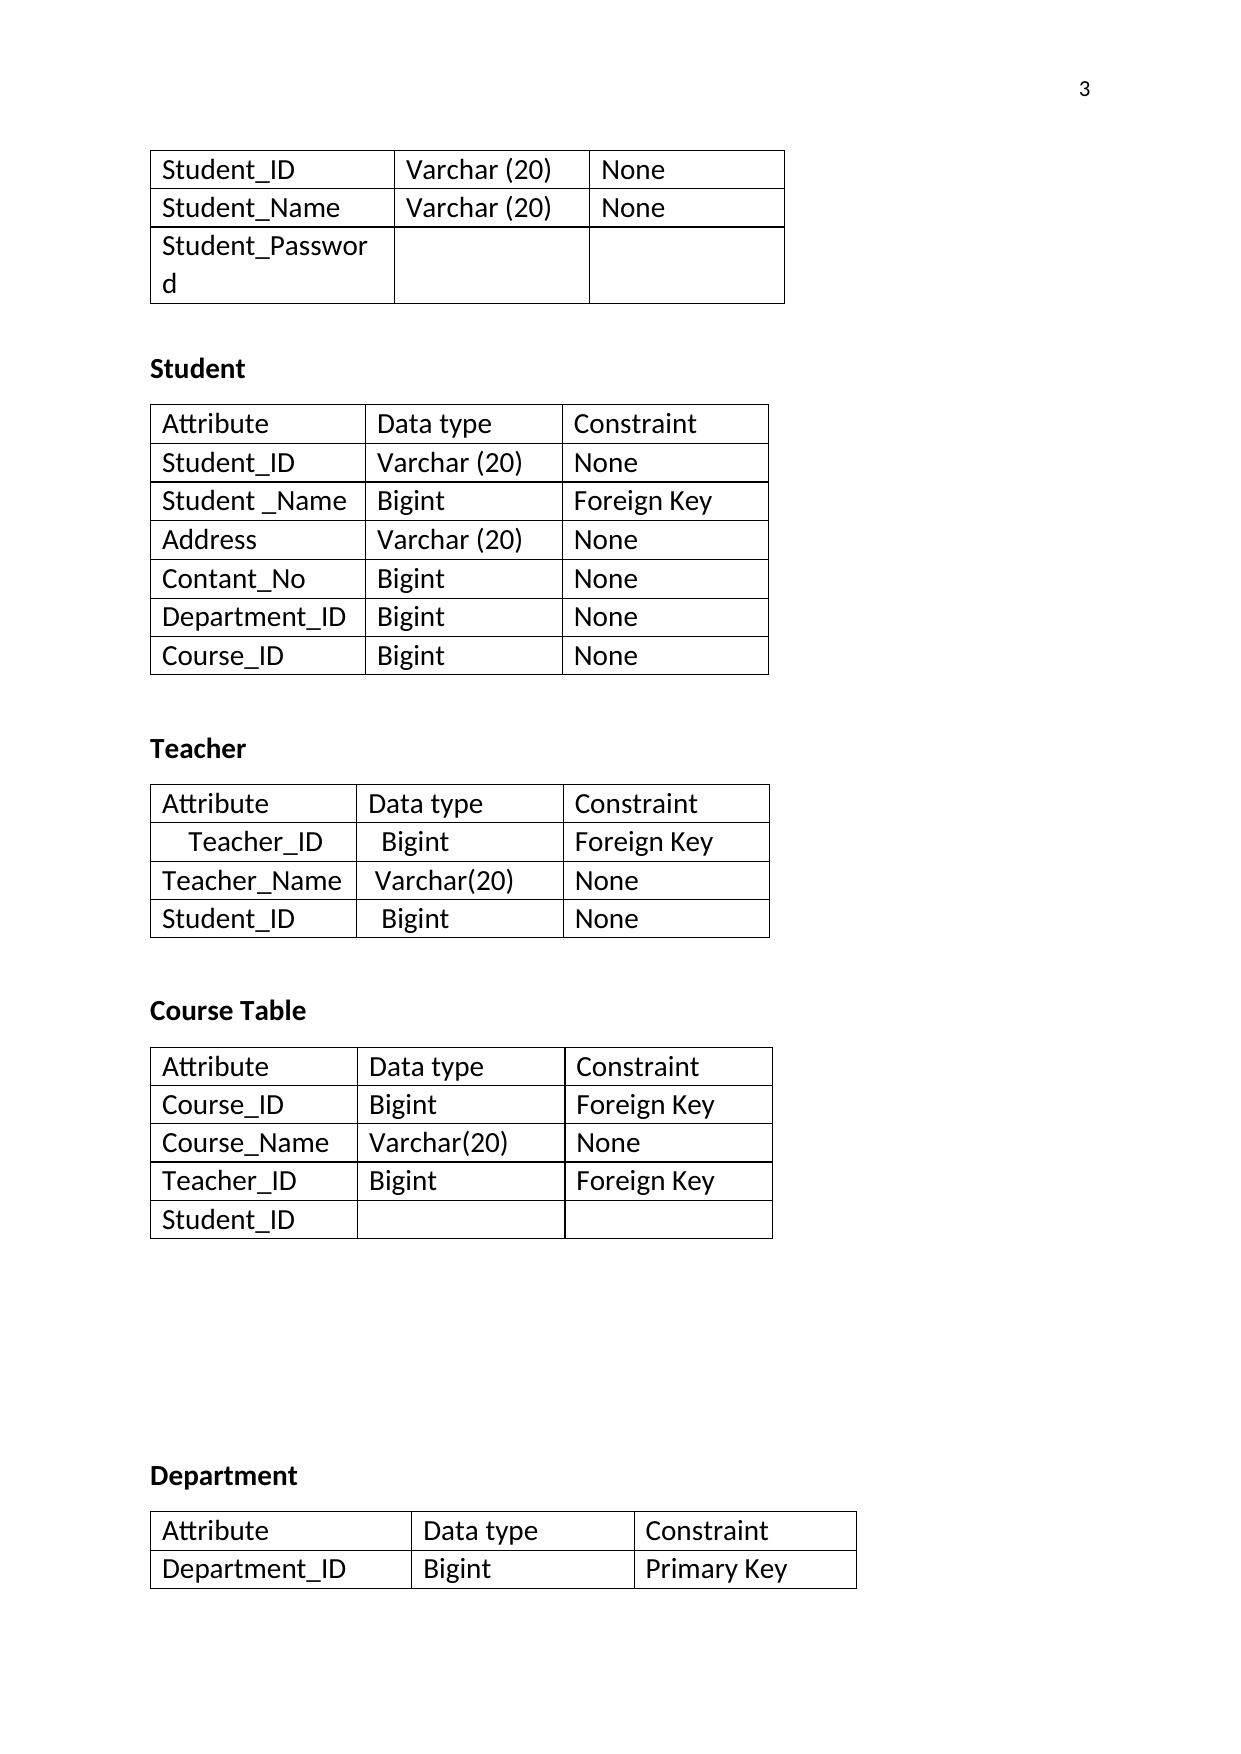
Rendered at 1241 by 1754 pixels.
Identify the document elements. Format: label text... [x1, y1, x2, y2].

table_cell Department_ID [151, 599, 365, 636]
table_cell Varchar (20) [366, 444, 562, 481]
table_cell None [563, 521, 768, 559]
table_cell Bigint [366, 483, 562, 520]
table_cell Student_Password [151, 228, 394, 302]
table_header Constraint [566, 1048, 772, 1085]
table_cell Varchar(20) [357, 862, 563, 899]
table_cell Student_Name [151, 189, 394, 226]
table_cell Student_ID [151, 900, 356, 937]
table_header Attribute [151, 405, 365, 443]
table_cell Student _Name [151, 483, 365, 520]
table_cell None [590, 189, 784, 226]
table_header Constraint [564, 785, 769, 822]
table_cell [590, 228, 784, 302]
table_cell Varchar(20) [358, 1124, 564, 1161]
table_cell Foreign Key [566, 1163, 772, 1200]
table_cell Student_ID [151, 444, 365, 481]
table_header Attribute [151, 1512, 411, 1549]
text Teacher [150, 730, 1090, 765]
table_cell Varchar (20) [395, 189, 589, 226]
table_cell Bigint [366, 599, 562, 636]
table_header Constraint [563, 405, 768, 443]
table_header Data type [412, 1512, 634, 1549]
table_cell Bigint [358, 1163, 564, 1200]
table_header Data type [358, 1048, 564, 1085]
table_cell Address [151, 521, 365, 559]
table_cell None [563, 444, 768, 481]
text Department [150, 1457, 1090, 1492]
table_cell Student_ID [151, 151, 394, 188]
table_header Data type [357, 785, 563, 822]
table_cell Teacher_ID [151, 1163, 357, 1200]
table_cell Varchar (20) [366, 521, 562, 559]
table_cell Bigint [358, 1086, 564, 1123]
text Student [150, 350, 1090, 385]
text Course Table [150, 992, 1090, 1028]
table_cell Varchar (20) [395, 151, 589, 188]
table_header Attribute [151, 785, 356, 822]
table_header Constraint [635, 1512, 856, 1549]
table_cell Department_ID [151, 1551, 411, 1588]
table_cell Course_ID [151, 1086, 357, 1123]
table_cell Bigint [357, 900, 563, 937]
table_cell Bigint [357, 823, 563, 861]
table_header Attribute [151, 1048, 357, 1085]
table_cell Teacher_ID [151, 823, 356, 861]
table_cell Teacher_Name [151, 862, 356, 899]
table_header Data type [366, 405, 562, 443]
table_cell None [590, 151, 784, 188]
table_cell Foreign Key [563, 483, 768, 520]
table_cell Bigint [366, 560, 562, 597]
table_cell Course_ID [151, 637, 365, 674]
table_cell None [564, 900, 769, 937]
table_cell Contant_No [151, 560, 365, 597]
table_cell None [563, 560, 768, 597]
table_cell Bigint [412, 1551, 634, 1588]
table_cell [358, 1201, 564, 1238]
table_cell Bigint [366, 637, 562, 674]
table_cell Student_ID [151, 1201, 357, 1238]
table_cell Course_Name [151, 1124, 357, 1161]
table_cell [566, 1201, 772, 1238]
table_cell None [566, 1124, 772, 1161]
table_cell None [564, 862, 769, 899]
table_cell [395, 228, 589, 302]
table_cell None [563, 637, 768, 674]
table_cell Primary Key [635, 1551, 856, 1588]
table_cell Foreign Key [566, 1086, 772, 1123]
table_cell None [563, 599, 768, 636]
table_cell Foreign Key [564, 823, 769, 861]
